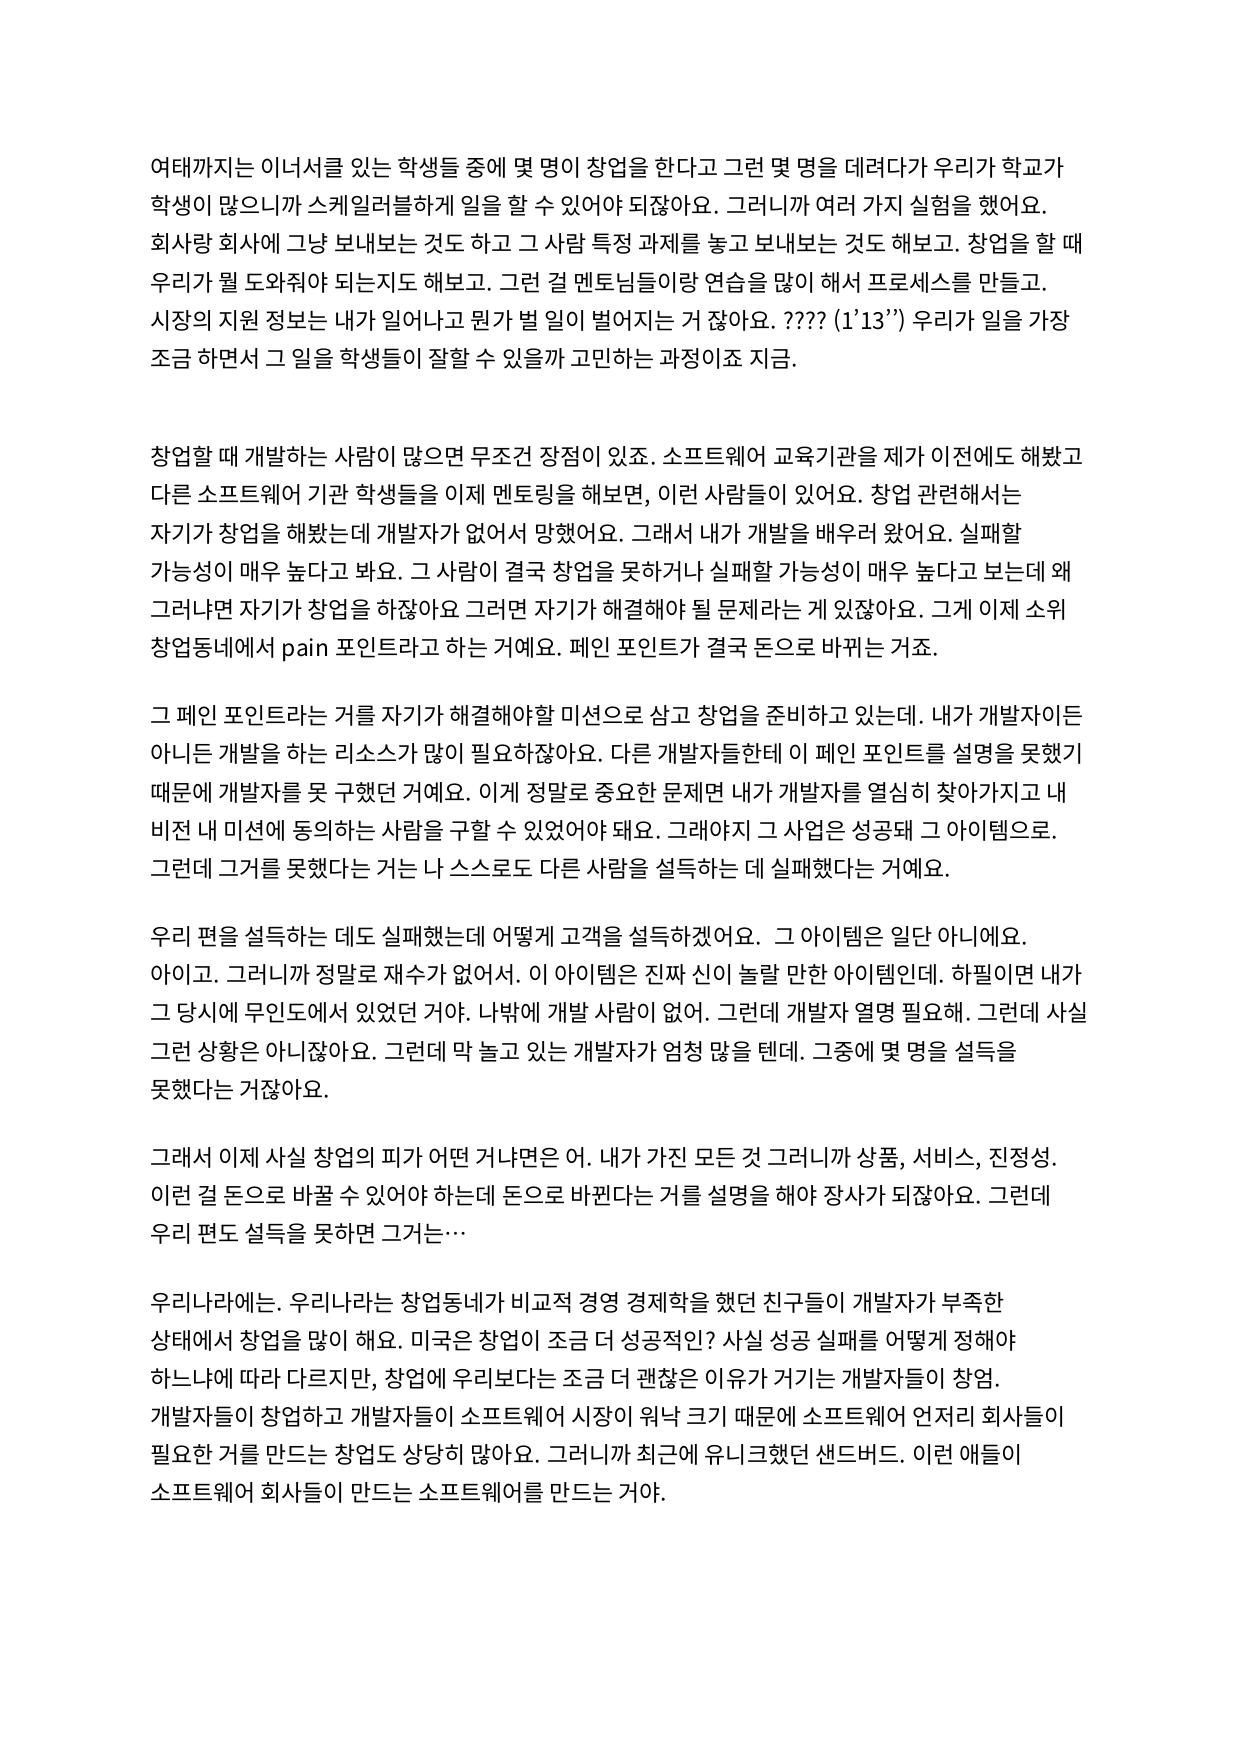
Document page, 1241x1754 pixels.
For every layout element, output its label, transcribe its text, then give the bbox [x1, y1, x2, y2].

text 그 페인 포인트라는 거를 자기가 해결해야할 미션으로 삼고 창업을 준비하고 있는데. 내가 개발자이든 아니든 개발을 하는 리소스가 많이 필요하잖아요. 다른 개발자들한테 이 페인 포인트를 설명을 못했기 때문에 개발자를 못 구했던 거예요. 이게 정말로 중요한 문제면 내가 개발자를 열심히 찾아가지고 내 비전 내 미션에 동의하는 사람을 구할 수 있었어야 돼요. 그래야지 그 사업은 성공돼 그 아이템으로. 그런데 그거를 못했다는 거는 나 스스로도 다른 사람을 설득하는 데 실패했다는 거예요. [150, 698, 1090, 884]
text 창업할 때 개발하는 사람이 많으면 무조건 장점이 있죠. 소프트웨어 교육기관을 제가 이전에도 해봤고 다른 소프트웨어 기관 학생들을 이제 멘토링을 해보면, 이런 사람들이 있어요. 창업 관련해서는 자기가 창업을 해봤는데 개발자가 없어서 망했어요. 그래서 내가 개발을 배우러 왔어요. 실패할 가능성이 매우 높다고 봐요. 그 사람이 결국 창업을 못하거나 실패할 가능성이 매우 높다고 보는데 왜 그러냐면 자기가 창업을 하잖아요 그러면 자기가 해결해야 될 문제라는 게 있잖아요. 그게 이제 소위 창업동네에서 pain 포인트라고 하는 거예요. 페인 포인트가 결국 돈으로 바뀌는 거죠. [150, 439, 1090, 663]
text 그래서 이제 사실 창업의 피가 어떤 거냐면은 어. 내가 가진 모든 것 그러니까 상품, 서비스, 진정성. 이런 걸 돈으로 바꿀 수 있어야 하는데 돈으로 바뀐다는 거를 설명을 해야 장사가 되잖아요. 그런데 우리 편도 설득을 못하면 그거는… [150, 1140, 1090, 1249]
text 여태까지는 이너서클 있는 학생들 중에 몇 명이 창업을 한다고 그런 몇 명을 데려다가 우리가 학교가 학생이 많으니까 스케일러블하게 일을 할 수 있어야 되잖아요. 그러니까 여러 가지 실험을 했어요. 회사랑 회사에 그냥 보내보는 것도 하고 그 사람 특정 과제를 놓고 보내보는 것도 해보고. 창업을 할 때 우리가 뭘 도와줘야 되는지도 해보고. 그런 걸 멘토님들이랑 연습을 많이 해서 프로세스를 만들고. 시장의 지원 정보는 내가 일어나고 뭔가 벌 일이 벌어지는 거 잖아요. ???? (1’13’’) 우리가 일을 가장 조금 하면서 그 일을 학생들이 잘할 수 있을까 고민하는 과정이죠 지금. [150, 150, 1090, 374]
text 우리 편을 설득하는 데도 실패했는데 어떻게 고객을 설득하겠어요. 그 아이템은 일단 아니에요. 아이고. 그러니까 정말로 재수가 없어서. 이 아이템은 진짜 신이 놀랄 만한 아이템인데. 하필이면 내가 그 당시에 무인도에서 있었던 거야. 나밖에 개발 사람이 없어. 그런데 개발자 열명 필요해. 그런데 사실 그런 상황은 아니잖아요. 그런데 막 놀고 있는 개발자가 엄청 많을 텐데. 그중에 몇 명을 설득을 못했다는 거잖아요. [150, 919, 1090, 1105]
text 우리나라에는. 우리나라는 창업동네가 비교적 경영 경제학을 했던 친구들이 개발자가 부족한 상태에서 창업을 많이 해요. 미국은 창업이 조금 더 성공적인? 사실 성공 실패를 어떻게 정해야 하느냐에 따라 다르지만, 창업에 우리보다는 조금 더 괜찮은 이유가 거기는 개발자들이 창엄. 개발자들이 창업하고 개발자들이 소프트웨어 시장이 워낙 크기 때문에 소프트웨어 언저리 회사들이 필요한 거를 만드는 창업도 상당히 많아요. 그러니까 최근에 유니크했던 샌드버드. 이런 애들이 소프트웨어 회사들이 만드는 소프트웨어를 만드는 거야. [150, 1284, 1090, 1508]
